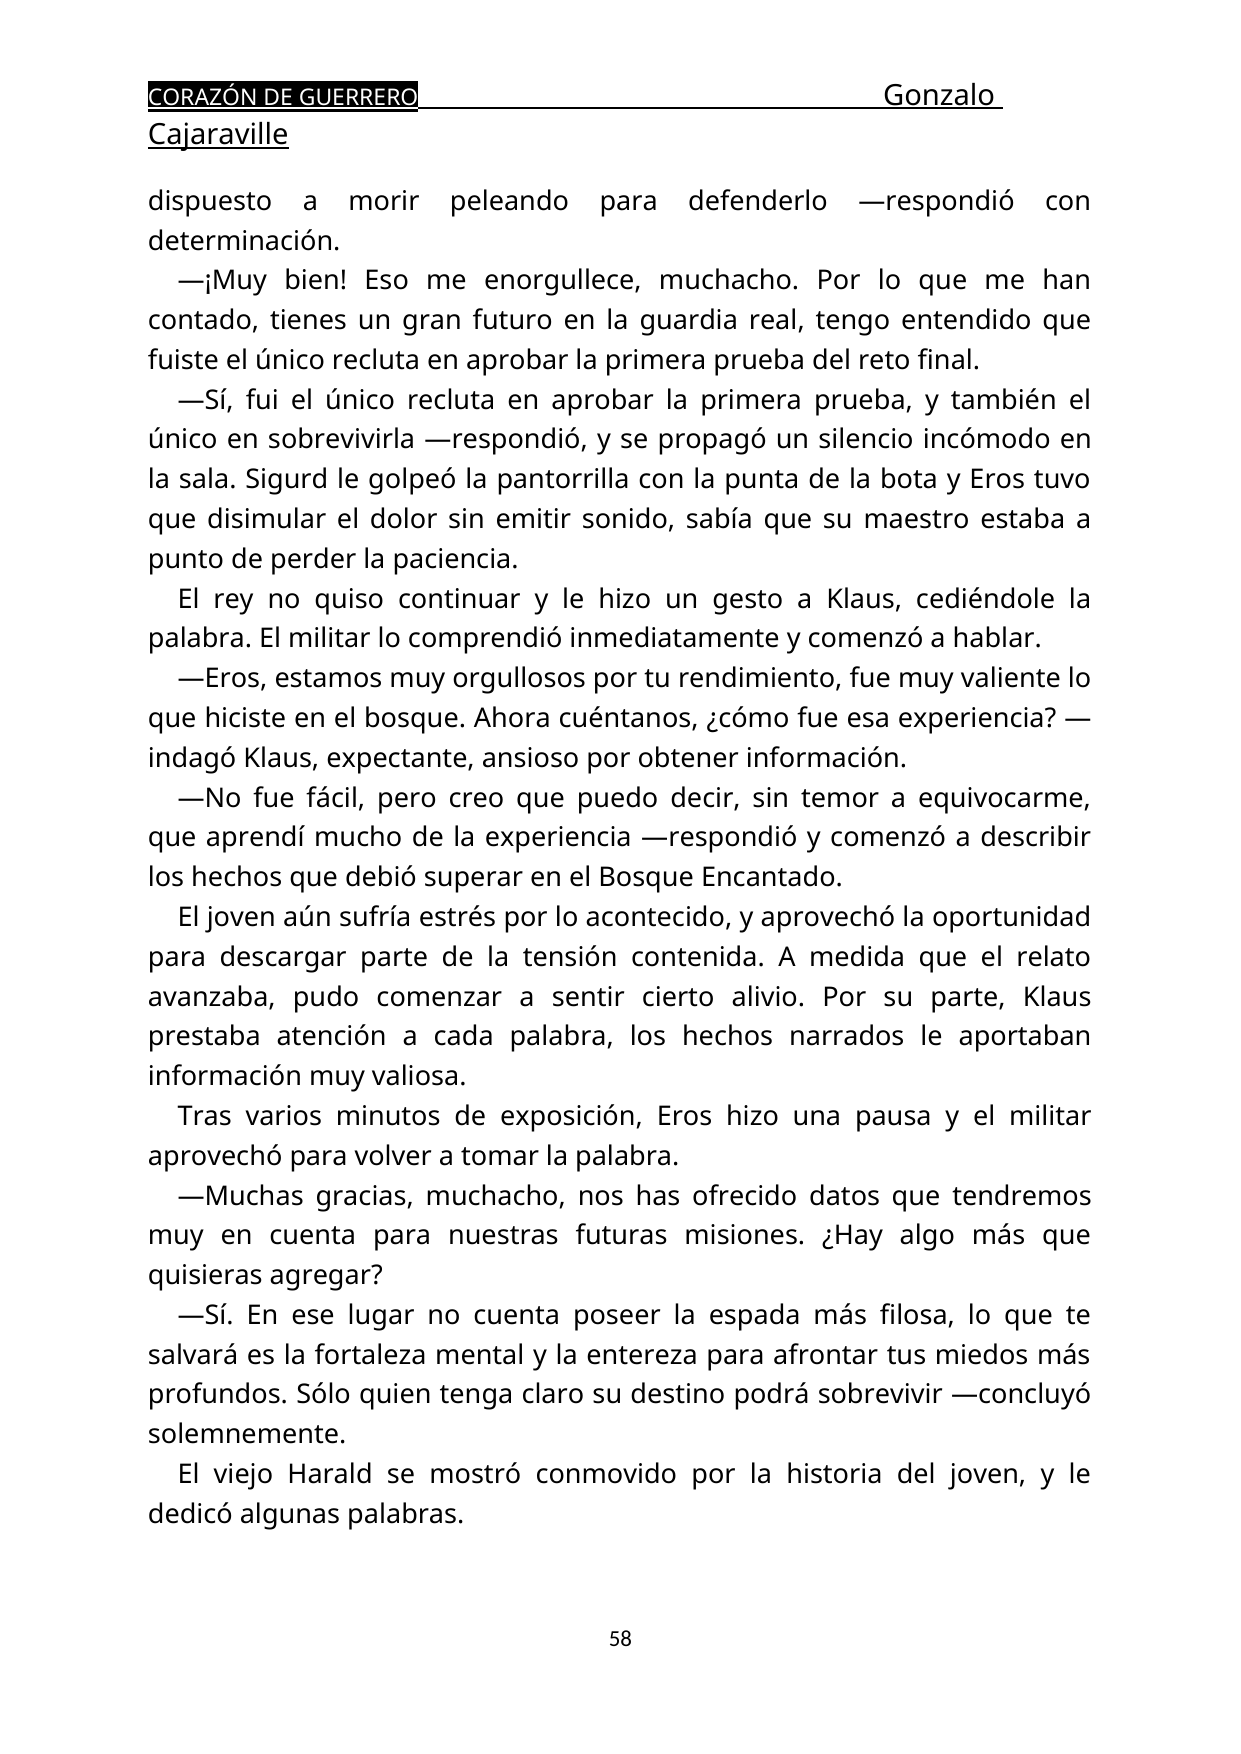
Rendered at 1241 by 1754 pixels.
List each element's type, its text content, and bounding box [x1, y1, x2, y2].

text Tras varios minutos de exposición, Eros hizo una pausa y el militar aprovechó para volver a tomar la palabra. [148, 1096, 1092, 1173]
text El viejo Harald se mostró conmovido por la historia del joven, y le dedicó algunas palabras. [148, 1454, 1092, 1531]
text —Muchas gracias, muchacho, nos has ofrecido datos que tendremos muy en cuenta para nuestras futuras misiones. ¿Hay algo más que quisieras agregar? [148, 1176, 1092, 1292]
text El joven aún sufría estrés por lo acontecido, y aprovechó la oportunidad para descargar parte de la tensión contenida. A medida que el relato avanzaba, pudo comenzar a sentir cierto alivio. Por su parte, Klaus prestaba atención a cada palabra, los hechos narrados le aportaban información muy valiosa. [148, 897, 1092, 1093]
text —Sí, fui el único recluta en aprobar la primera prueba, y también el único en sobrevivirla —respondió, y se propagó un silencio incómodo en la sala. Sigurd le golpeó la pantorrilla con la punta de la bota y Eros tuvo que disimular el dolor sin emitir sonido, sabía que su maestro estaba a punto de perder la paciencia. [148, 380, 1092, 576]
text —Eros, estamos muy orgullosos por tu rendimiento, fue muy valiente lo que hiciste en el bosque. Ahora cuéntanos, ¿cómo fue esa experiencia? —indagó Klaus, expectante, ansioso por obtener información. [148, 659, 1092, 775]
text —¡Muy bien! Eso me enorgullece, muchacho. Por lo que me han contado, tienes un gran futuro en la guardia real, tengo entendido que fuiste el único recluta en aprobar la primera prueba del reto final. [148, 261, 1092, 377]
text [148, 181, 1092, 258]
text —Sí. En ese lugar no cuenta poseer la espada más filosa, lo que te salvará es la fortaleza mental y la entereza para afrontar tus miedos más profundos. Sólo quien tenga claro su destino podrá sobrevivir —concluyó solemnemente. [148, 1295, 1092, 1452]
text El rey no quiso continuar y le hizo un gesto a Klaus, cediéndole la palabra. El militar lo comprendió inmediatamente y comenzó a hablar. [148, 579, 1092, 656]
text —No fue fácil, pero creo que puedo decir, sin temor a equivocarme, que aprendí mucho de la experiencia —respondió y comenzó a describir los hechos que debió superar en el Bosque Encantado. [148, 778, 1092, 894]
